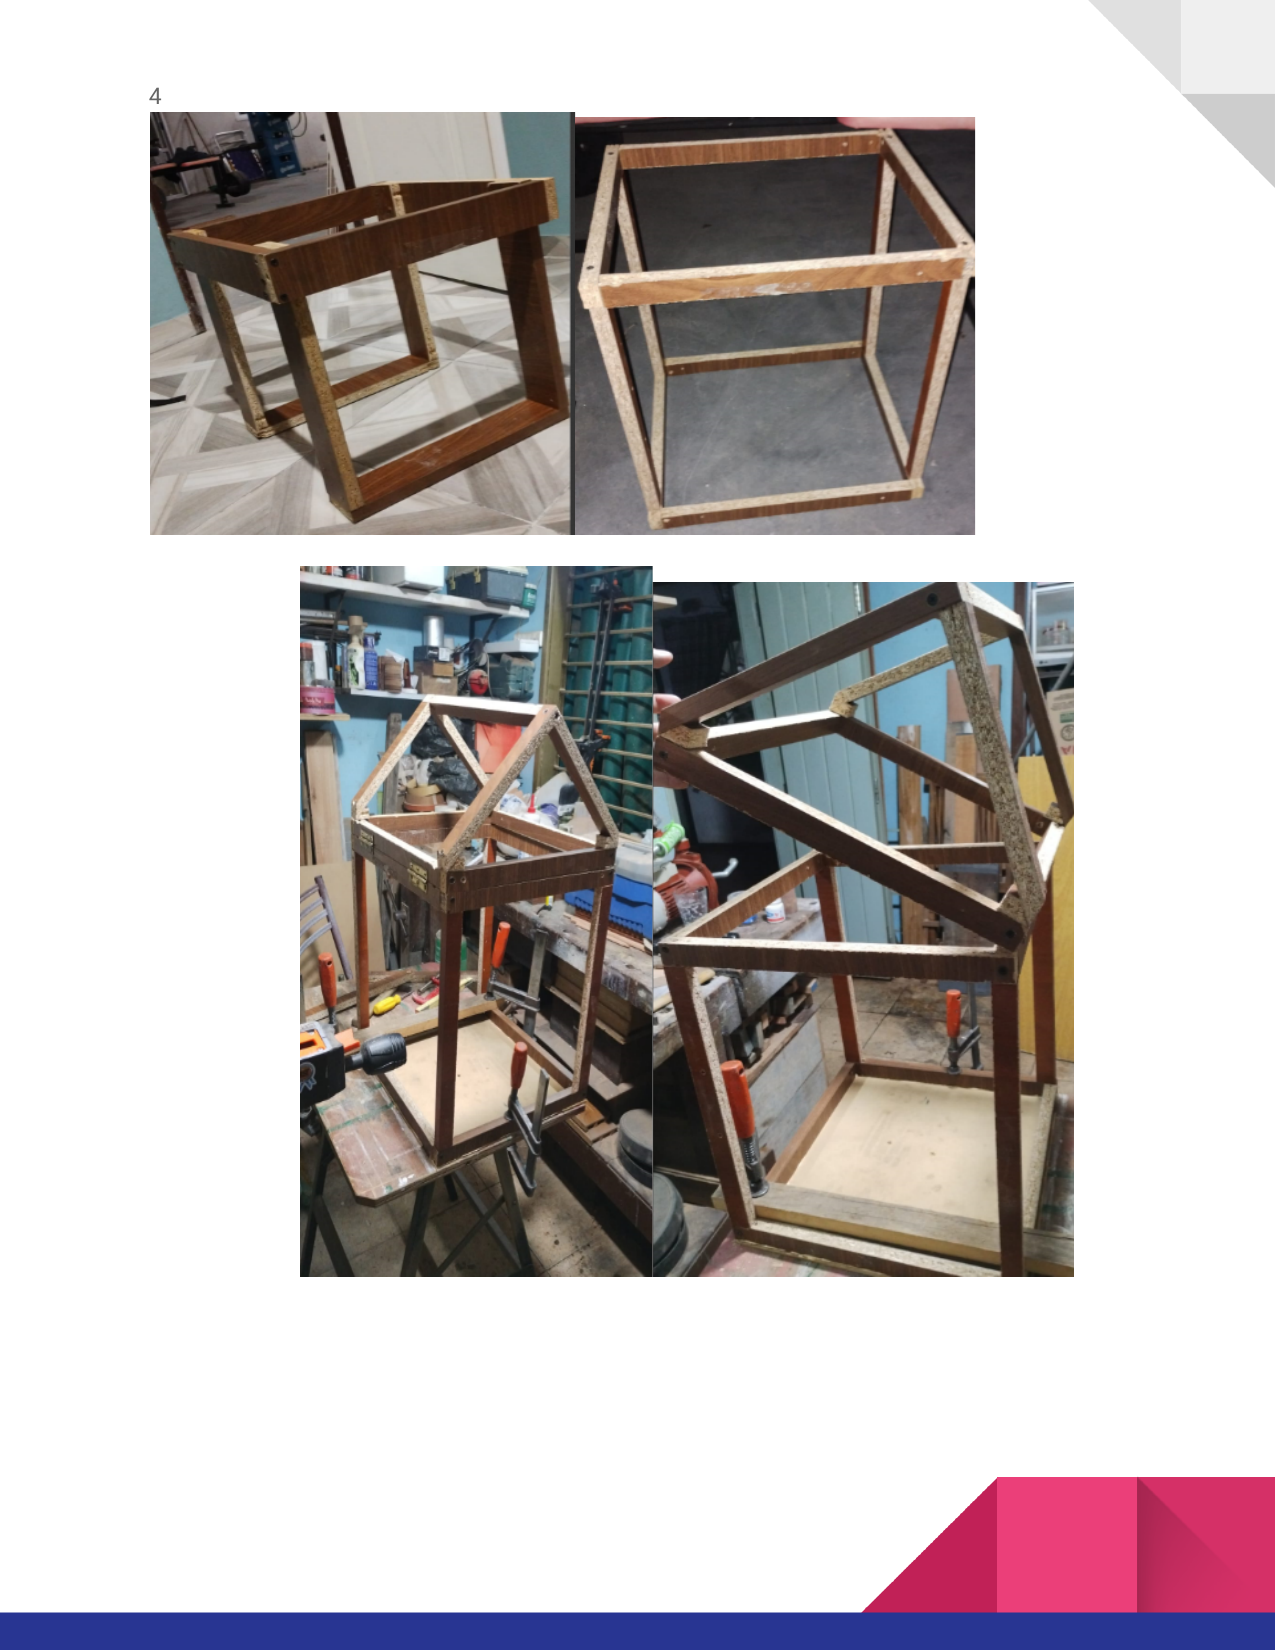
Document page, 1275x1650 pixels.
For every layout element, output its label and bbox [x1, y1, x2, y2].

picture [150, 112, 976, 535]
picture [300, 566, 1074, 1277]
picture [0, 1475, 1275, 1650]
picture [1087, 0, 1275, 188]
